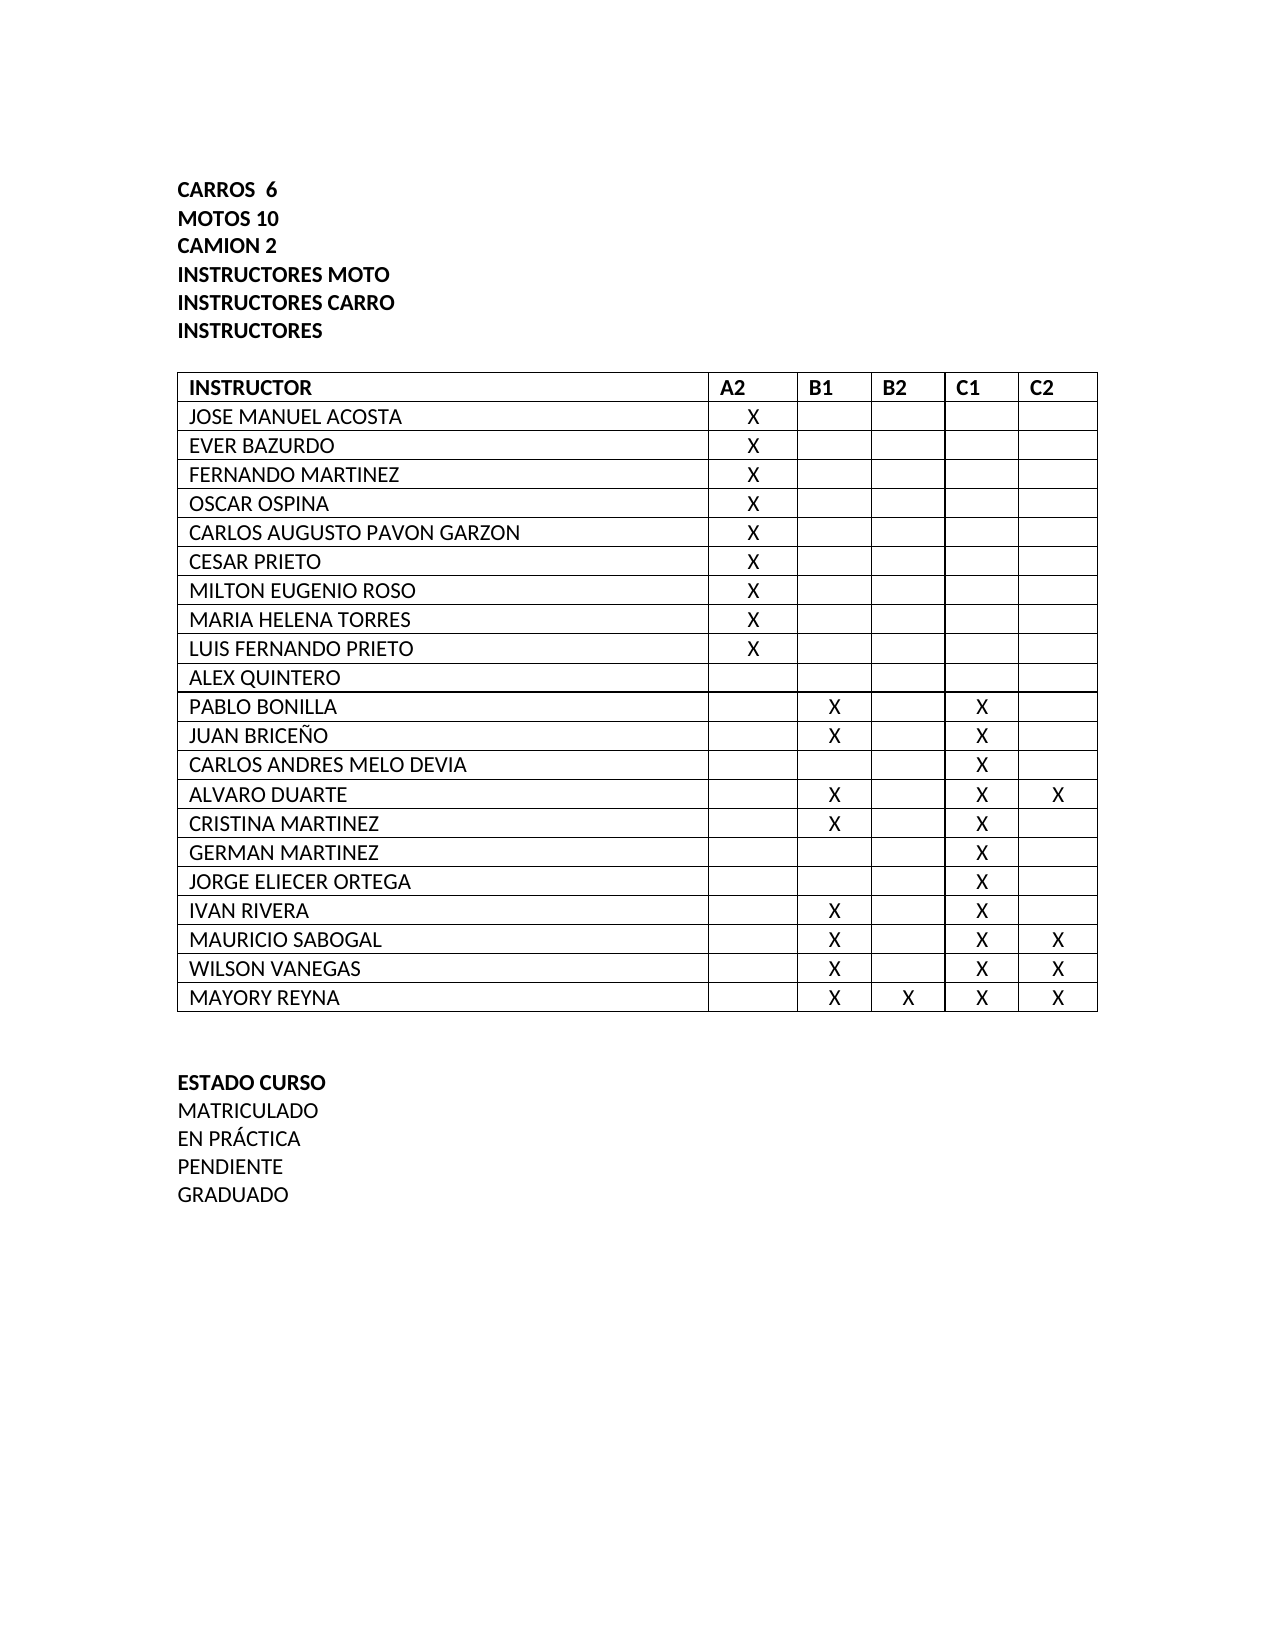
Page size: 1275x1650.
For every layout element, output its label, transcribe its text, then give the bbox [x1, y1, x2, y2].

text INSTRUCTORES MOTO [177, 260, 1098, 288]
table_cell [798, 751, 871, 779]
table_cell [1019, 431, 1097, 459]
table_cell [872, 751, 944, 779]
table_cell [872, 634, 944, 662]
table_cell [872, 664, 944, 691]
table_cell [872, 780, 944, 808]
table_cell [798, 838, 871, 866]
table_cell CRISTINA MARTINEZ [178, 809, 708, 837]
table_cell [1019, 896, 1097, 924]
table_cell [798, 576, 871, 604]
table_cell X [709, 634, 797, 662]
table_cell [946, 402, 1018, 430]
table_cell X [709, 460, 797, 488]
table_cell [872, 925, 944, 953]
table_cell [872, 489, 944, 517]
table_cell X [798, 809, 871, 837]
table_cell [872, 867, 944, 895]
table_cell EVER BAZURDO [178, 431, 708, 459]
table_cell X [946, 693, 1018, 721]
table_cell X [709, 489, 797, 517]
table_cell [872, 460, 944, 488]
table_cell [709, 780, 797, 808]
table_cell X [946, 809, 1018, 837]
table_cell JOSE MANUEL ACOSTA [178, 402, 708, 430]
table_cell [709, 954, 797, 982]
table_cell [1019, 460, 1097, 488]
table_cell [1019, 605, 1097, 633]
table_cell [1019, 518, 1097, 546]
table_cell [1019, 547, 1097, 575]
table_cell [1019, 634, 1097, 662]
table_cell [798, 867, 871, 895]
table_cell X [798, 722, 871, 749]
table_cell [1019, 402, 1097, 430]
table_cell [1019, 722, 1097, 749]
table_cell JORGE ELIECER ORTEGA [178, 867, 708, 895]
table_cell [872, 576, 944, 604]
table_cell [798, 664, 871, 691]
table_cell [872, 518, 944, 546]
table_cell [946, 431, 1018, 459]
table_cell X [946, 722, 1018, 749]
table_cell [709, 751, 797, 779]
table_cell LUIS FERNANDO PRIETO [178, 634, 708, 662]
table_cell X [1019, 954, 1097, 982]
text MOTOS 10 [177, 204, 1098, 232]
table_cell [709, 925, 797, 953]
table_cell X [709, 402, 797, 430]
table_cell MAYORY REYNA [178, 983, 708, 1011]
table_cell [798, 489, 871, 517]
table_cell X [798, 896, 871, 924]
table_cell X [798, 954, 871, 982]
table_cell ALVARO DUARTE [178, 780, 708, 808]
table_cell [798, 518, 871, 546]
table_cell [872, 954, 944, 982]
table_cell X [872, 983, 944, 1011]
table_cell [709, 983, 797, 1011]
table_cell X [1019, 983, 1097, 1011]
table_cell [946, 576, 1018, 604]
text INSTRUCTORES CARRO [177, 288, 1098, 316]
table_cell FERNANDO MARTINEZ [178, 460, 708, 488]
table_cell [946, 605, 1018, 633]
table_cell [872, 809, 944, 837]
text CAMION 2 [177, 232, 1098, 260]
table_cell X [798, 983, 871, 1011]
table_header B2 [872, 373, 944, 401]
table_cell X [798, 780, 871, 808]
table_cell [946, 460, 1018, 488]
table_cell X [798, 925, 871, 953]
table_cell [709, 809, 797, 837]
table_cell [709, 722, 797, 749]
table_cell MARIA HELENA TORRES [178, 605, 708, 633]
text ESTADO CURSO [177, 1068, 1098, 1096]
text GRADUADO [177, 1180, 1098, 1208]
table_cell X [1019, 780, 1097, 808]
text INSTRUCTORES [177, 316, 1098, 344]
table_header INSTRUCTOR [178, 373, 708, 401]
table_header A2 [709, 373, 797, 401]
table_cell [872, 547, 944, 575]
table_cell [1019, 867, 1097, 895]
table_cell JUAN BRICEÑO [178, 722, 708, 749]
table_cell X [946, 983, 1018, 1011]
table_header C1 [946, 373, 1018, 401]
table_cell [798, 431, 871, 459]
table_cell [946, 664, 1018, 691]
table_cell X [946, 780, 1018, 808]
table_cell [709, 896, 797, 924]
table_cell X [946, 925, 1018, 953]
text CARROS 6 [177, 176, 1098, 204]
table_cell [872, 838, 944, 866]
table_cell [872, 896, 944, 924]
table_cell X [709, 431, 797, 459]
table_header B1 [798, 373, 871, 401]
table_cell [946, 634, 1018, 662]
table_cell CESAR PRIETO [178, 547, 708, 575]
table_cell [709, 664, 797, 691]
table_cell X [709, 518, 797, 546]
table_cell X [709, 576, 797, 604]
table_cell X [946, 838, 1018, 866]
table_cell [798, 547, 871, 575]
table_cell [709, 838, 797, 866]
table_cell [946, 518, 1018, 546]
table_cell X [946, 867, 1018, 895]
table_cell [1019, 809, 1097, 837]
table_cell [1019, 751, 1097, 779]
text MATRICULADO [177, 1096, 1098, 1124]
table_cell ALEX QUINTERO [178, 664, 708, 691]
table_cell [1019, 693, 1097, 721]
table_cell [1019, 489, 1097, 517]
text EN PRÁCTICA [177, 1124, 1098, 1152]
table_cell X [1019, 925, 1097, 953]
table_header C2 [1019, 373, 1097, 401]
table_cell [798, 402, 871, 430]
table_cell [872, 402, 944, 430]
table_cell CARLOS AUGUSTO PAVON GARZON [178, 518, 708, 546]
table_cell X [798, 693, 871, 721]
table_cell [709, 693, 797, 721]
table_cell [798, 605, 871, 633]
table_cell [946, 547, 1018, 575]
table_cell X [946, 751, 1018, 779]
table_cell [1019, 664, 1097, 691]
table_cell X [946, 896, 1018, 924]
table_cell [872, 722, 944, 749]
table_cell [798, 634, 871, 662]
table_cell MAURICIO SABOGAL [178, 925, 708, 953]
table_cell X [946, 954, 1018, 982]
table_cell X [709, 605, 797, 633]
table_cell GERMAN MARTINEZ [178, 838, 708, 866]
table_cell OSCAR OSPINA [178, 489, 708, 517]
table_cell [872, 605, 944, 633]
table_cell [1019, 838, 1097, 866]
table_cell [946, 489, 1018, 517]
table_cell PABLO BONILLA [178, 693, 708, 721]
table_cell MILTON EUGENIO ROSO [178, 576, 708, 604]
table_cell X [709, 547, 797, 575]
table_cell WILSON VANEGAS [178, 954, 708, 982]
table_cell [709, 867, 797, 895]
table_cell [1019, 576, 1097, 604]
table_cell [798, 460, 871, 488]
table_cell [872, 693, 944, 721]
table_cell [872, 431, 944, 459]
text PENDIENTE [177, 1152, 1098, 1180]
table_cell CARLOS ANDRES MELO DEVIA [178, 751, 708, 779]
table_cell IVAN RIVERA [178, 896, 708, 924]
